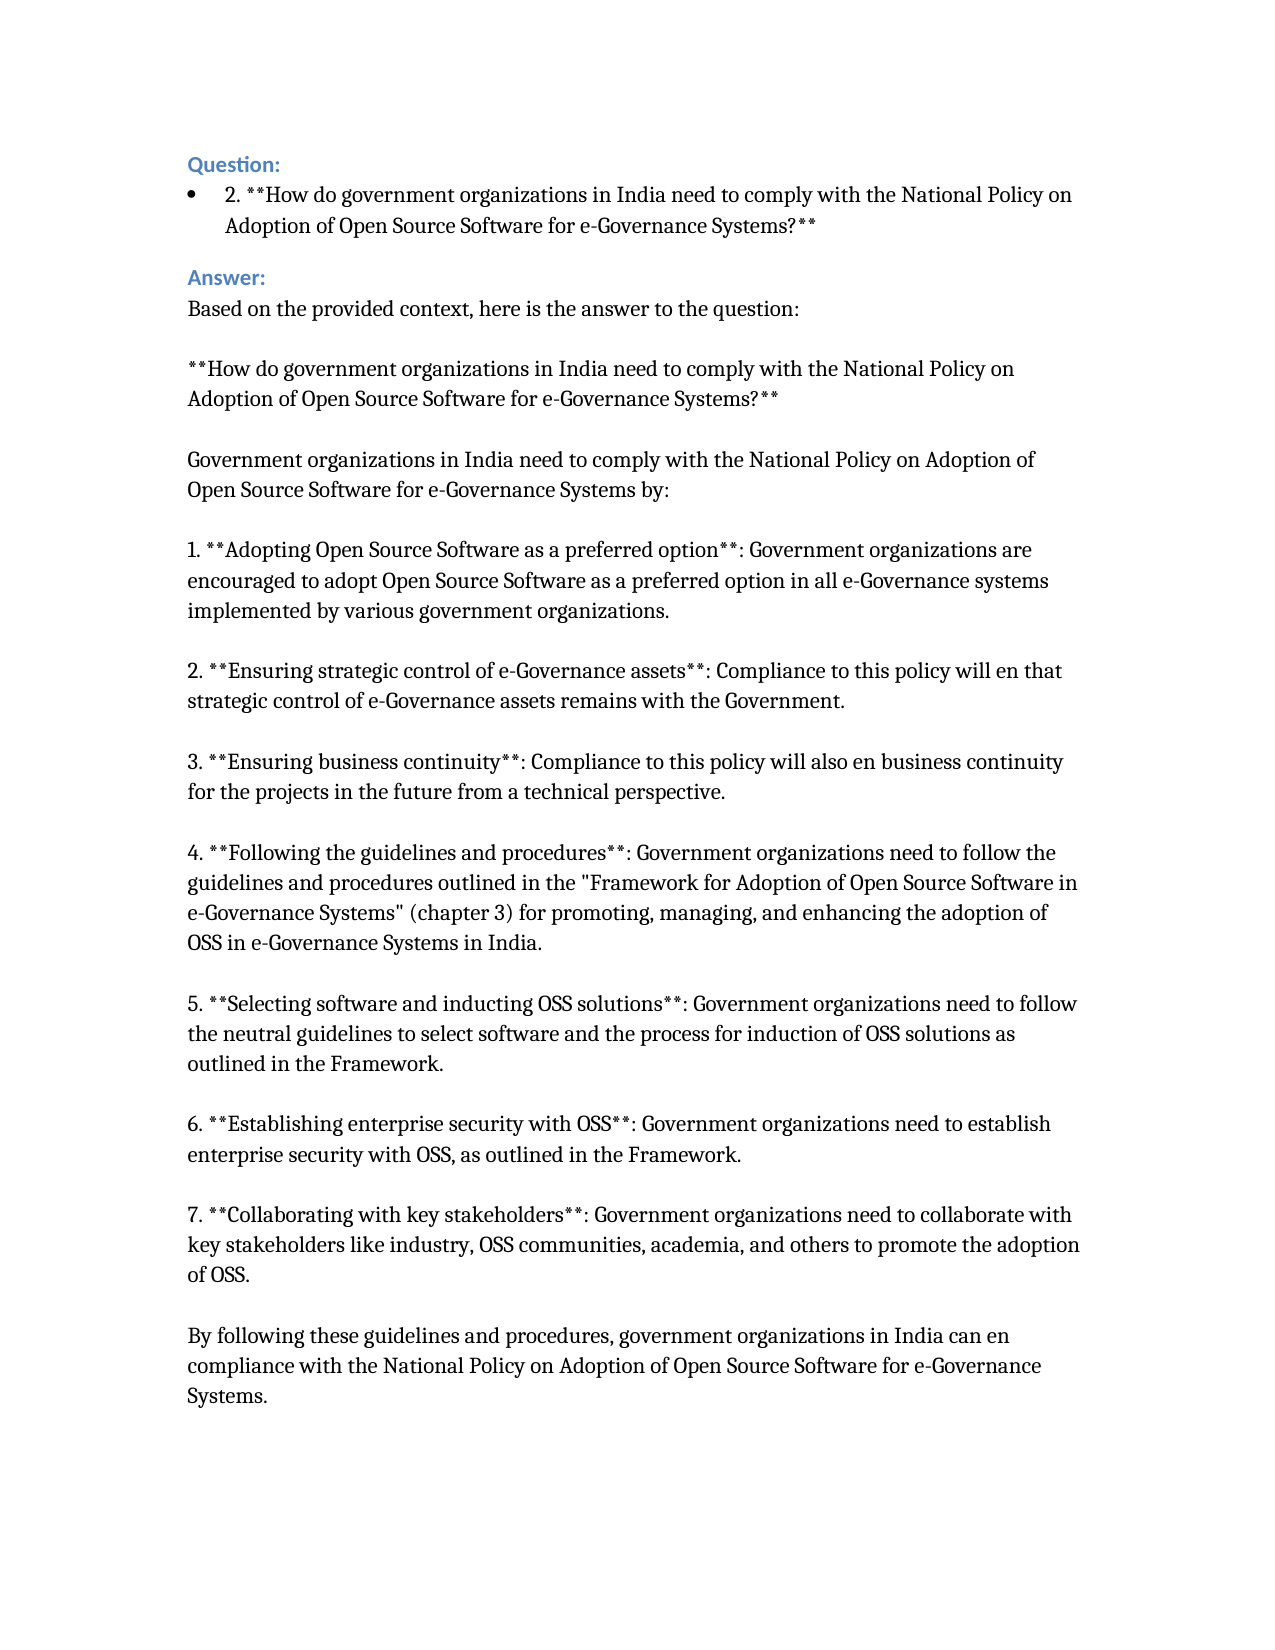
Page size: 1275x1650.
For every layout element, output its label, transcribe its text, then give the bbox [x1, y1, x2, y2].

subtitle Answer: [187, 263, 1087, 291]
text Based on the provided context, here is the answer to the question: **How do government organizations in India need to comply with the National Policy on Adoption of Open Source Software for e-Governance Systems?** Government organizations in India need to comply with the National Policy on Adoption of Open Source Software for e-Governance Systems by: 1. **Adopting Open Source Software as a preferred option**: Government organizations are encouraged to adopt Open Source Software as a preferred option in all e-Governance systems implemented by various government organizations. 2. **Ensuring strategic control of e-Governance assets**: Compliance to this policy will en that strategic control of e-Governance assets remains with the Government. 3. **Ensuring business continuity**: Compliance to this policy will also en business continuity for the projects in the future from a technical perspective. 4. **Following the guidelines and procedures**: Government organizations need to follow the guidelines and procedures outlined in the "Framework for Adoption of Open Source Software in e-Governance Systems" (chapter 3) for promoting, managing, and enhancing the adoption of OSS in e-Governance Systems in India. 5. **Selecting software and inducting OSS solutions**: Government organizations need to follow the neutral guidelines to select software and the process for induction of OSS solutions as outlined in the Framework. 6. **Establishing enterprise security with OSS**: Government organizations need to establish enterprise security with OSS, as outlined in the Framework. 7. **Collaborating with key stakeholders**: Government organizations need to collaborate with key stakeholders like industry, OSS communities, academia, and others to promote the adoption of OSS. By following these guidelines and procedures, government organizations in India can en compliance with the National Policy on Adoption of Open Source Software for e-Governance Systems. [187, 296, 1087, 1409]
subtitle Question: [187, 150, 1087, 178]
list 2. **How do government organizations in India need to comply with the National Policy on Adoption of Open Source Software for e-Governance Systems?** [187, 182, 1087, 239]
